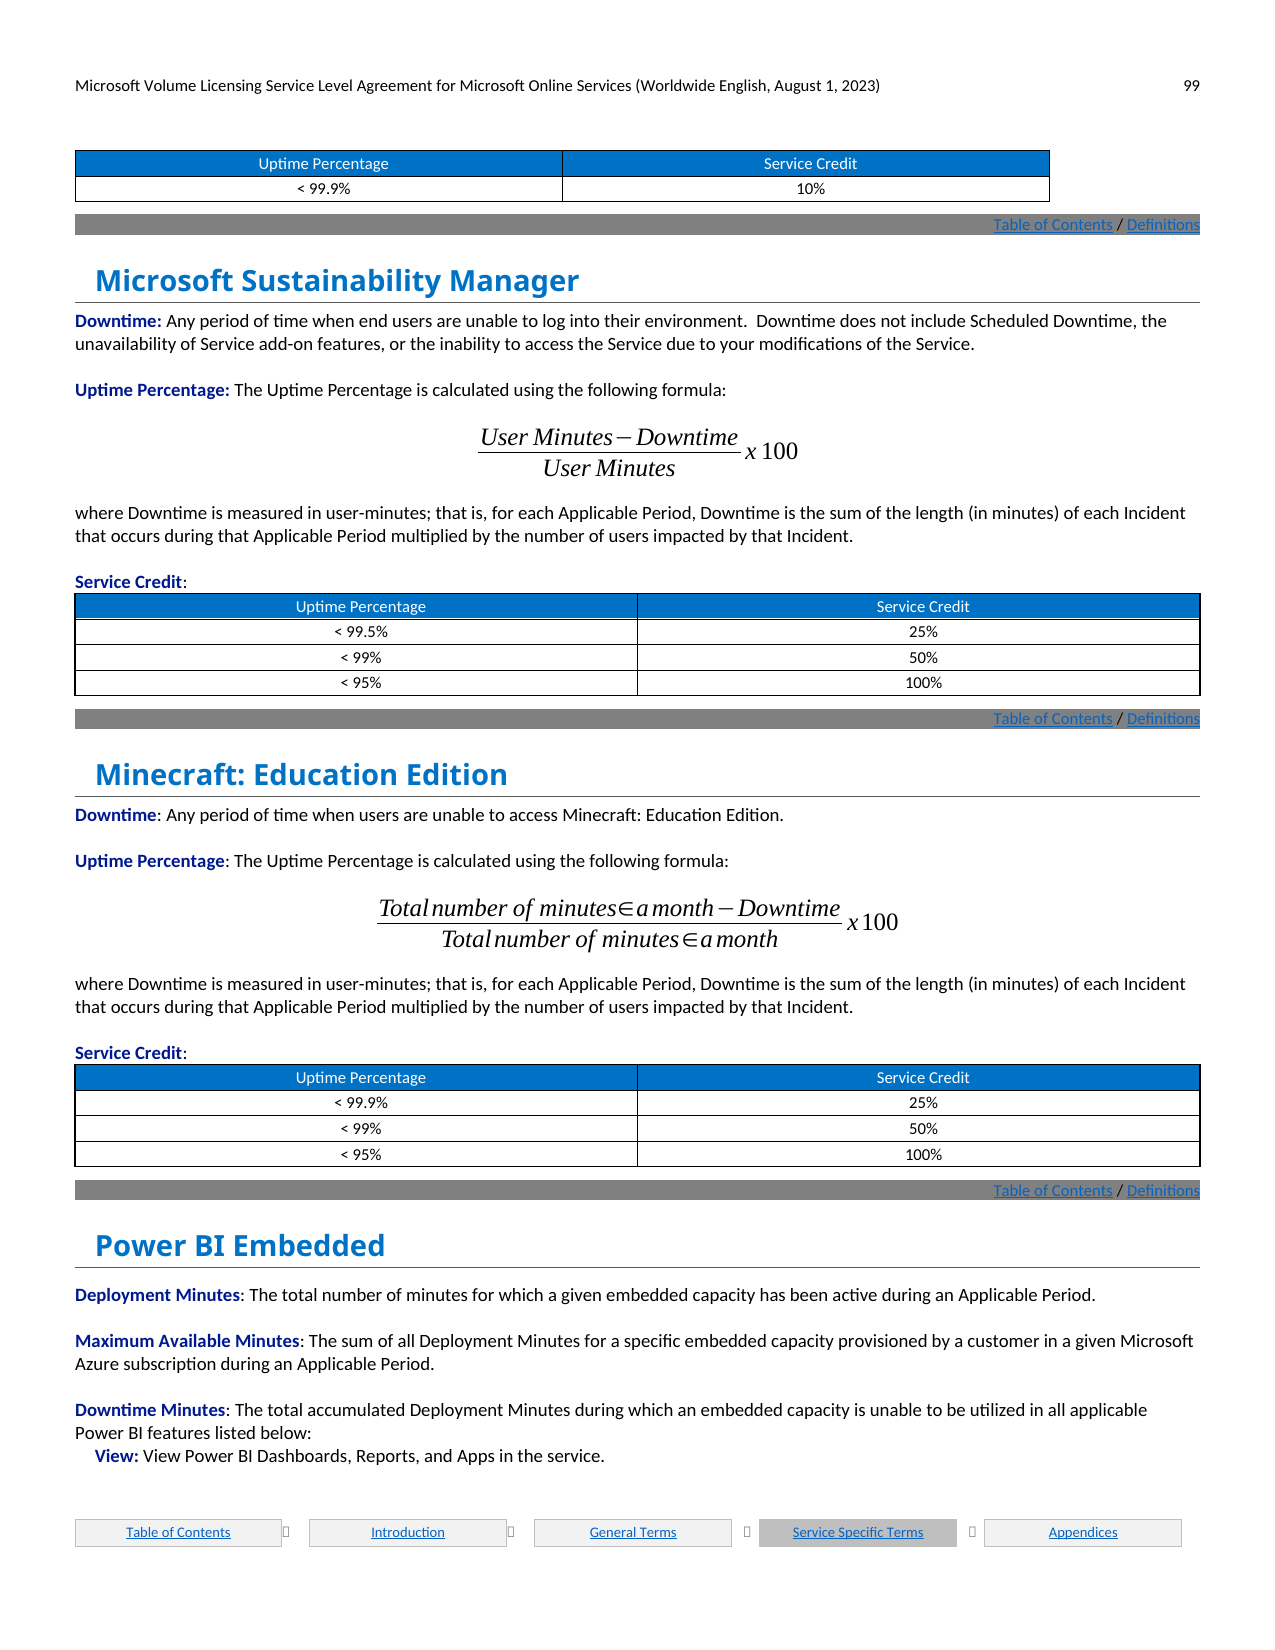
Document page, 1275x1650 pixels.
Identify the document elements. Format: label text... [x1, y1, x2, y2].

list View: View Power BI Dashboards, Reports, and Apps in the service. [94, 1444, 1200, 1467]
subtitle Power BI Embedded [75, 1225, 1200, 1267]
list Uptime Percentage: The Uptime Percentage is calculated using the following formula: [75, 378, 1200, 401]
list Downtime: Any period of time when end users are unable to log into their environment. Downtime does not include Scheduled Downtime, the unavailability of Service add-on features, or the inability to access the Service due to your modifications of the Service. [75, 309, 1200, 355]
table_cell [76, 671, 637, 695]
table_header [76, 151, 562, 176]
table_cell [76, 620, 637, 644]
list Table of Contents / Definitions [75, 1180, 1200, 1200]
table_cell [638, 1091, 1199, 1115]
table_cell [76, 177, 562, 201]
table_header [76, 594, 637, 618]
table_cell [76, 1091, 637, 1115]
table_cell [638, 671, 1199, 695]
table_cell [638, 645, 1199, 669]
text Table of Contents / Definitions [75, 214, 1200, 235]
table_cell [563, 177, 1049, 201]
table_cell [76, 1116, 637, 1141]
list where Downtime is measured in user-minutes; that is, for each Applicable Period, Downtime is the sum of the length (in minutes) of each Incident that occurs during that Applicable Period multiplied by the number of users impacted by that Incident. [75, 501, 1200, 547]
subtitle Minecraft: Education Edition [75, 754, 1200, 796]
list Downtime Minutes: The total accumulated Deployment Minutes during which an embedded capacity is unable to be utilized in all applicable Power BI features listed below: [75, 1398, 1200, 1444]
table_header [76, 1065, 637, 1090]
list Table of Contents / Definitions [75, 709, 1200, 729]
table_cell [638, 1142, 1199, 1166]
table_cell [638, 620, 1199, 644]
text Deployment Minutes: The total number of minutes for which a given embedded capacity has been active during an Applicable Period. [75, 1283, 1200, 1306]
list Service Credit: [75, 570, 1200, 593]
list where Downtime is measured in user-minutes; that is, for each Applicable Period, Downtime is the sum of the length (in minutes) of each Incident that occurs during that Applicable Period multiplied by the number of users impacted by that Incident. [75, 972, 1200, 1018]
list Service Credit: [75, 1041, 1200, 1064]
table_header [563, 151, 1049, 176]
list Maximum Available Minutes: The sum of all Deployment Minutes for a specific embedded capacity provisioned by a customer in a given Microsoft Azure subscription during an Applicable Period. [75, 1329, 1200, 1375]
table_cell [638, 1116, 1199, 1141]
list Downtime: Any period of time when users are unable to access Minecraft: Education Edition. [75, 803, 1200, 826]
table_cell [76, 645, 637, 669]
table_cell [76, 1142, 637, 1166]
list Uptime Percentage: The Uptime Percentage is calculated using the following formula: [75, 849, 1200, 872]
subtitle Microsoft Sustainability Manager [75, 260, 1200, 302]
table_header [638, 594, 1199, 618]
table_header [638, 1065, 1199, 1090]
